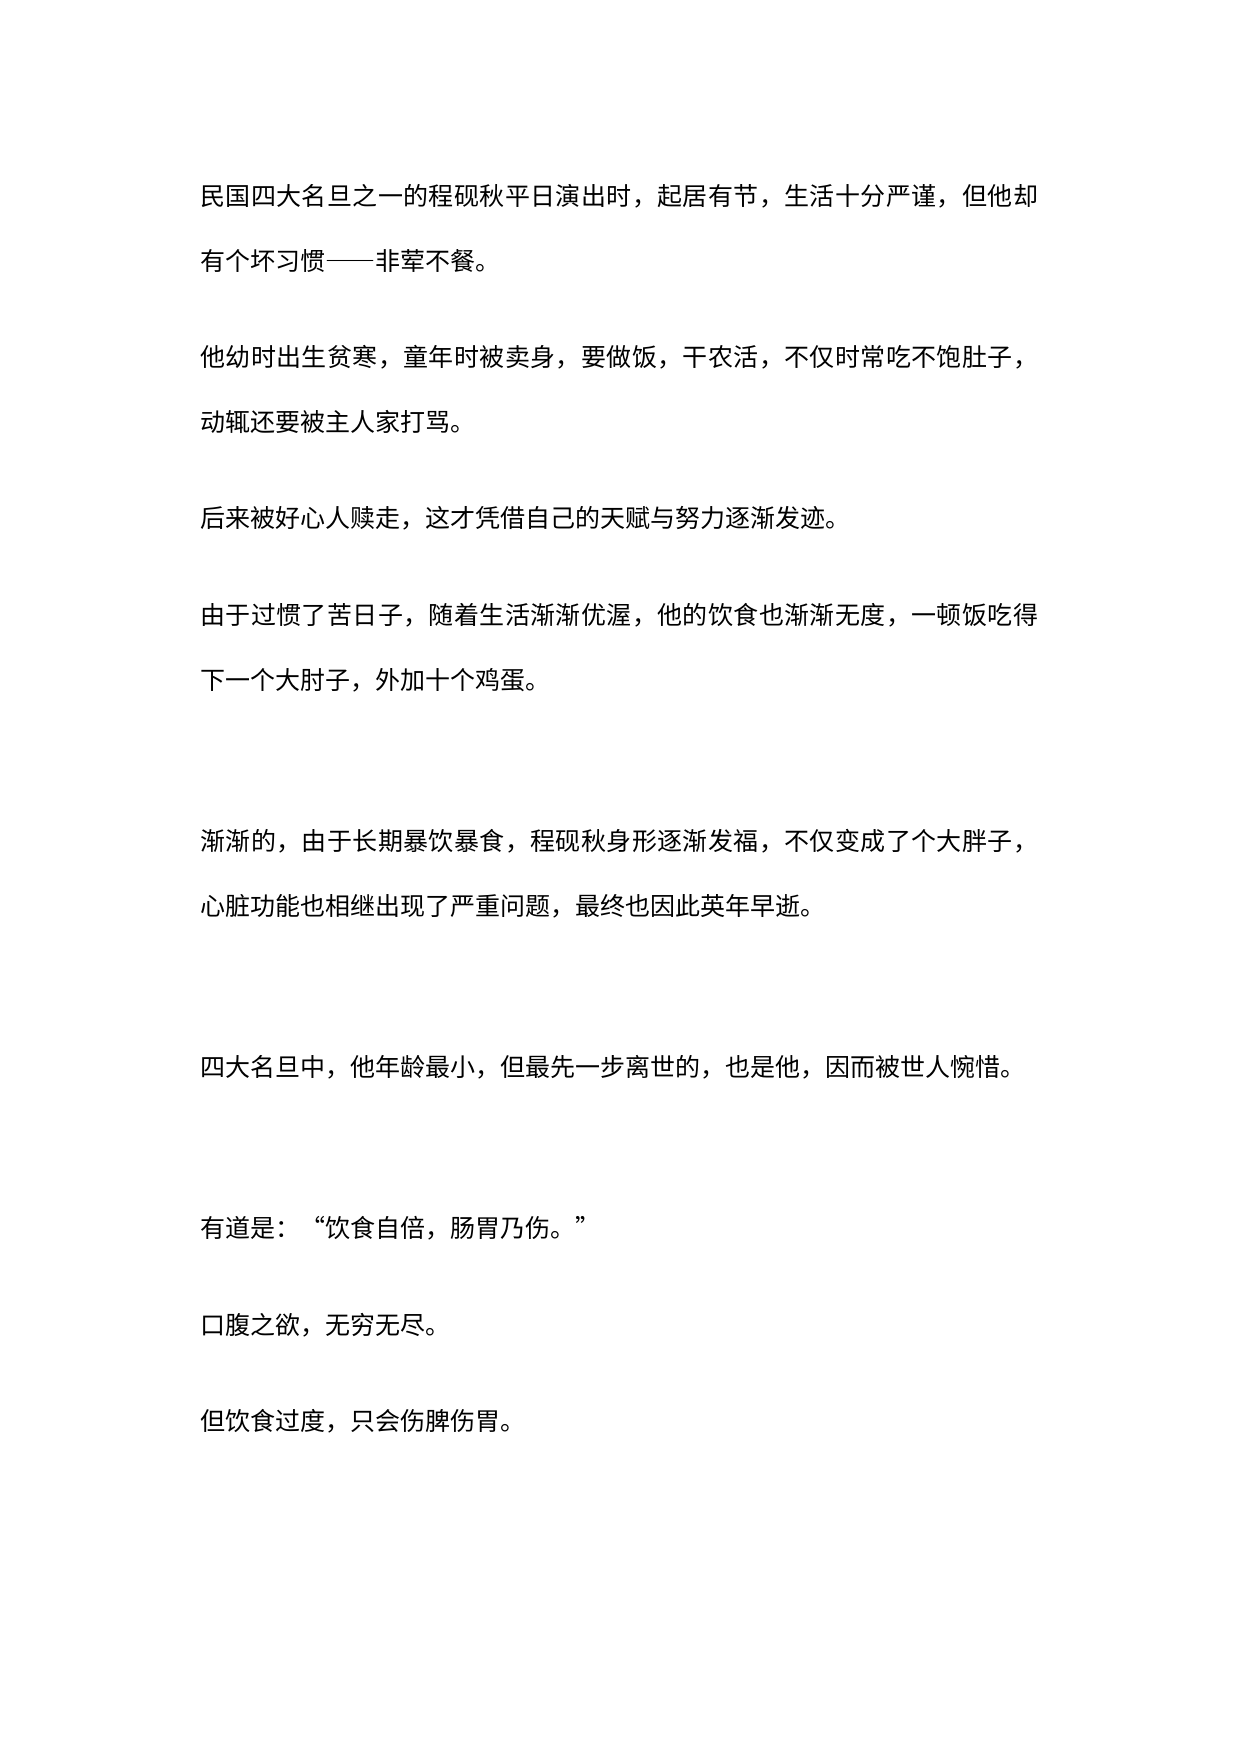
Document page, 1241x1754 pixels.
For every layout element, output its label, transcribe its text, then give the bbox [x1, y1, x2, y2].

text 有道是：“饮食自倍，肠胃乃伤。” [200, 1194, 1040, 1259]
text 由于过惯了苦日子，随着生活渐渐优渥，他的饮食也渐渐无度，一顿饭吃得下一个大肘子，外加十个鸡蛋。 [200, 581, 1040, 776]
text 民国四大名旦之一的程砚秋平日演出时，起居有节，生活十分严谨，但他却有个坏习惯——非荤不餐。 [200, 162, 1040, 292]
text 四大名旦中，他年龄最小，但最先一步离世的，也是他，因而被世人惋惜。 [200, 1033, 1040, 1163]
text 后来被好心人赎走，这才凭借自己的天赋与努力逐渐发迹。 [200, 484, 1040, 549]
text 但饮食过度，只会伤脾伤胃。 [200, 1387, 1040, 1517]
text 口腹之欲，无穷无尽。 [200, 1291, 1040, 1356]
text 渐渐的，由于长期暴饮暴食，程砚秋身形逐渐发福，不仅变成了个大胖子，心脏功能也相继出现了严重问题，最终也因此英年早逝。 [200, 807, 1040, 1002]
text 他幼时出生贫寒，童年时被卖身，要做饭，干农活，不仅时常吃不饱肚子，动辄还要被主人家打骂。 [200, 323, 1040, 453]
